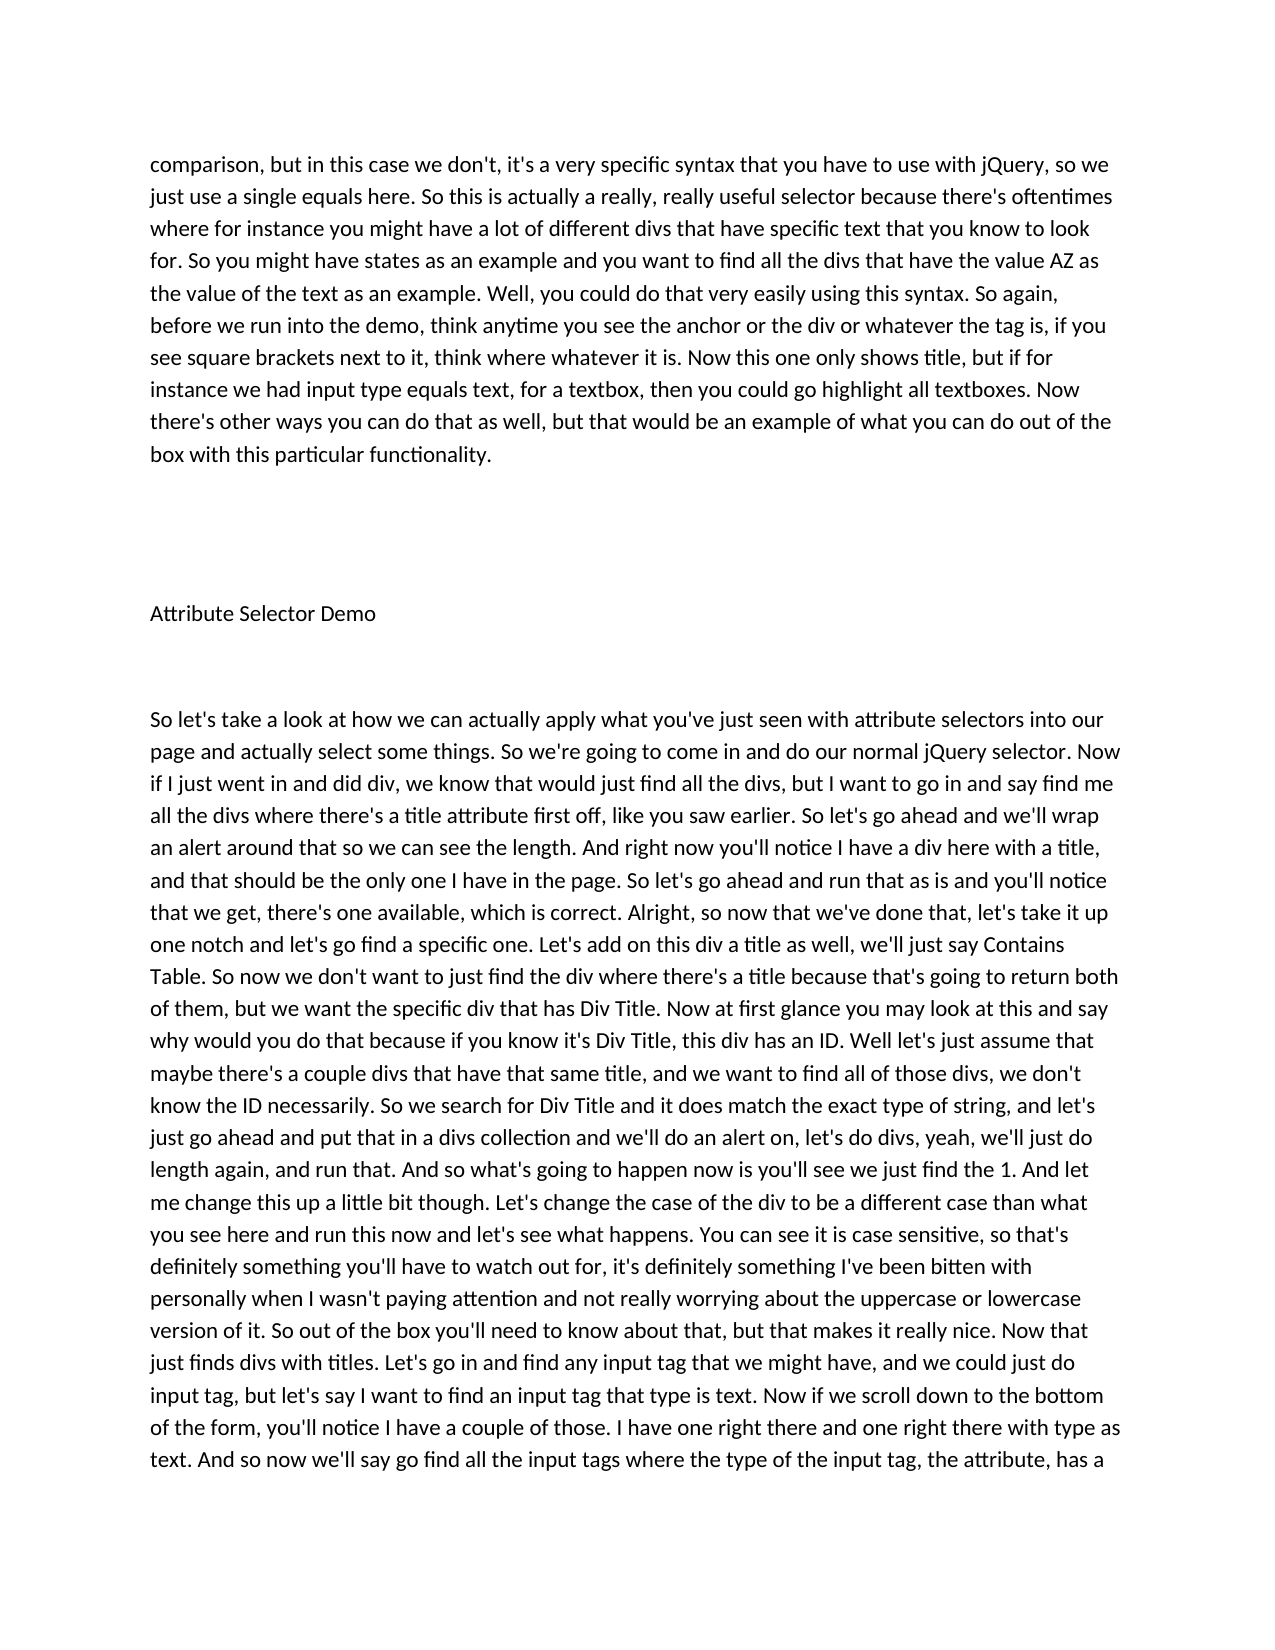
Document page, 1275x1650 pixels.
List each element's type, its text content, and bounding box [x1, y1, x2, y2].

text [150, 705, 1125, 1473]
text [150, 150, 1125, 468]
text Attribute Selector Demo [150, 599, 1125, 627]
